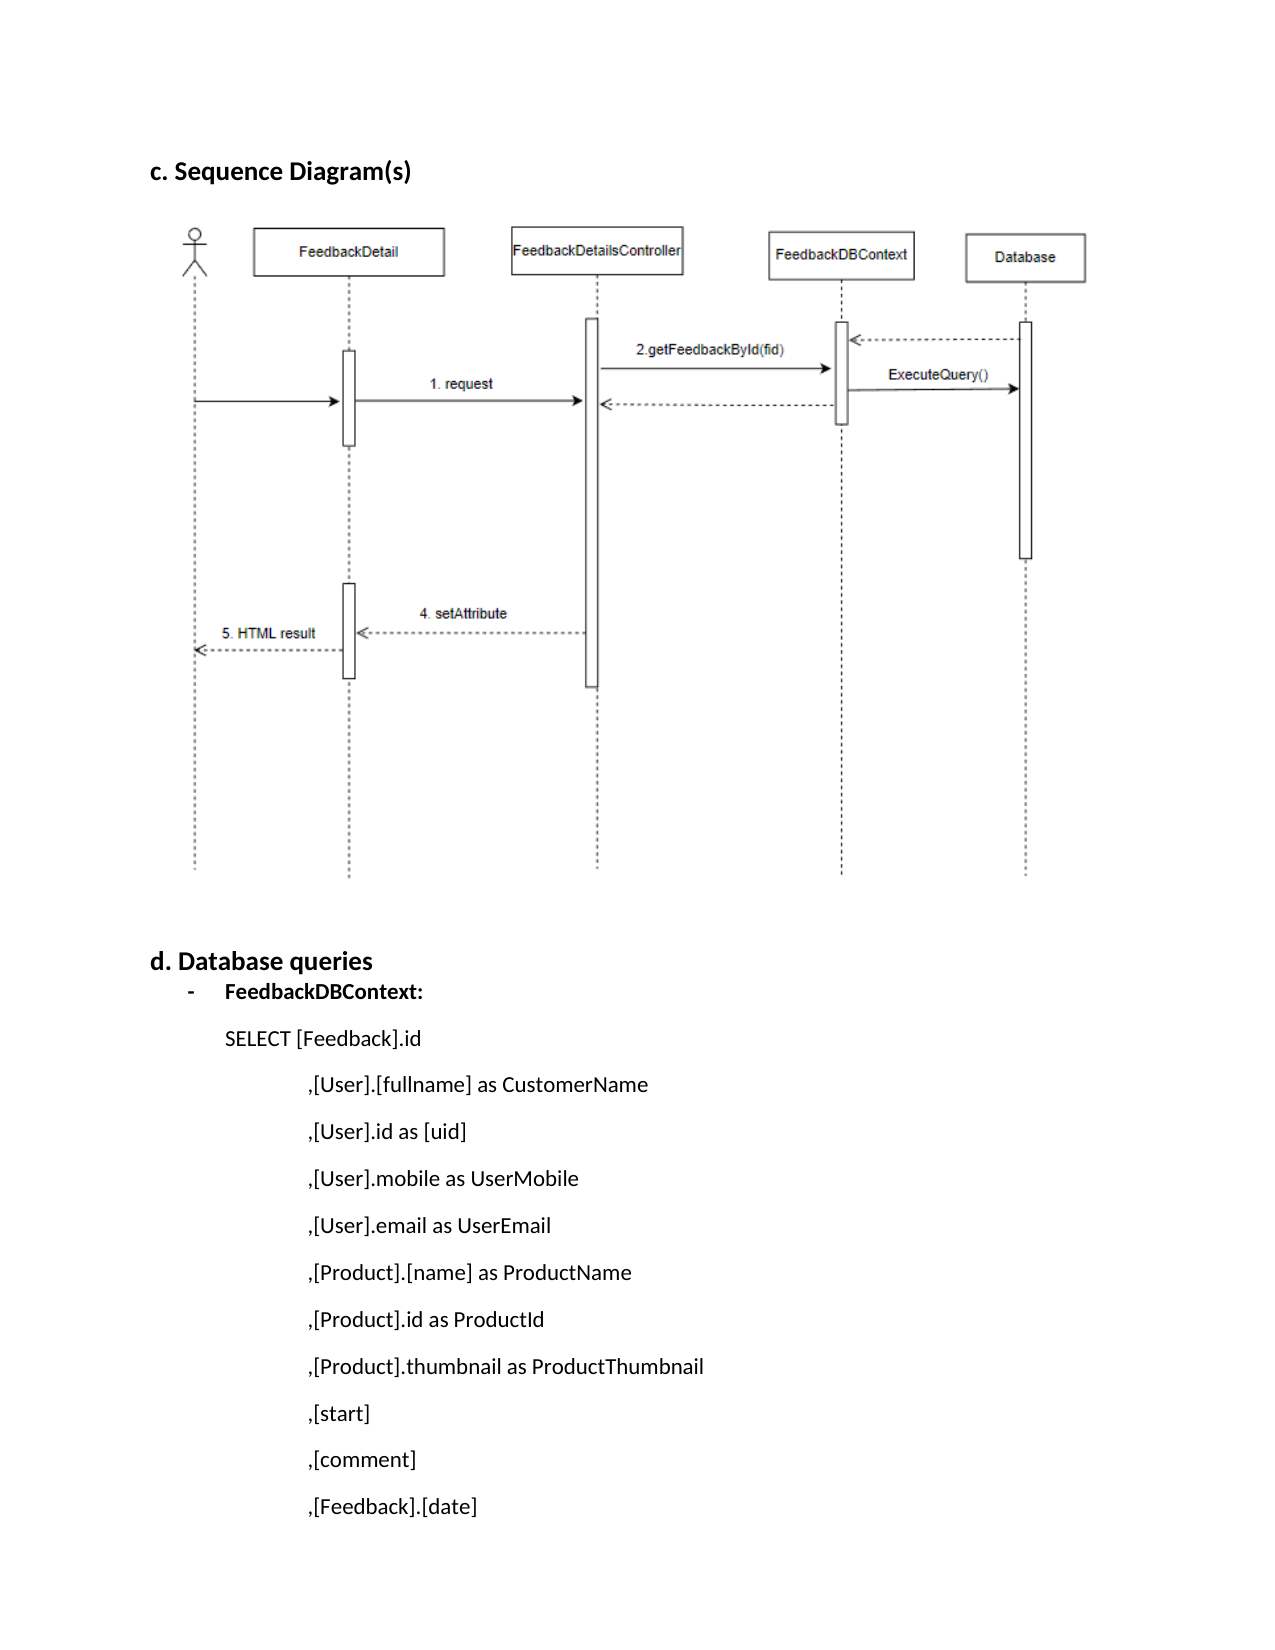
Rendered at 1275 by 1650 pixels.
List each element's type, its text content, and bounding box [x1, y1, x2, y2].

list FeedbackDBContext: [187, 977, 1125, 1005]
subtitle c. Sequence Diagram(s) [150, 154, 1125, 187]
text ,[User].mobile as UserMobile [225, 1164, 1125, 1192]
text SELECT [Feedback].id [225, 1024, 1125, 1052]
text ,[Feedback].[date] [225, 1492, 1125, 1521]
text ,[User].email as UserEmail [225, 1211, 1125, 1239]
text ,[comment] [225, 1446, 1125, 1474]
text ,[start] [225, 1399, 1125, 1427]
text ,[Product].[name] as ProductName [225, 1258, 1125, 1286]
text ,[Product].id as ProductId [225, 1305, 1125, 1333]
picture [150, 187, 1125, 925]
subtitle d. Database queries [150, 944, 1125, 977]
text ,[User].id as [uid] [225, 1117, 1125, 1146]
text ,[Product].thumbnail as ProductThumbnail [225, 1352, 1125, 1380]
text ,[User].[fullname] as CustomerName [225, 1071, 1125, 1099]
